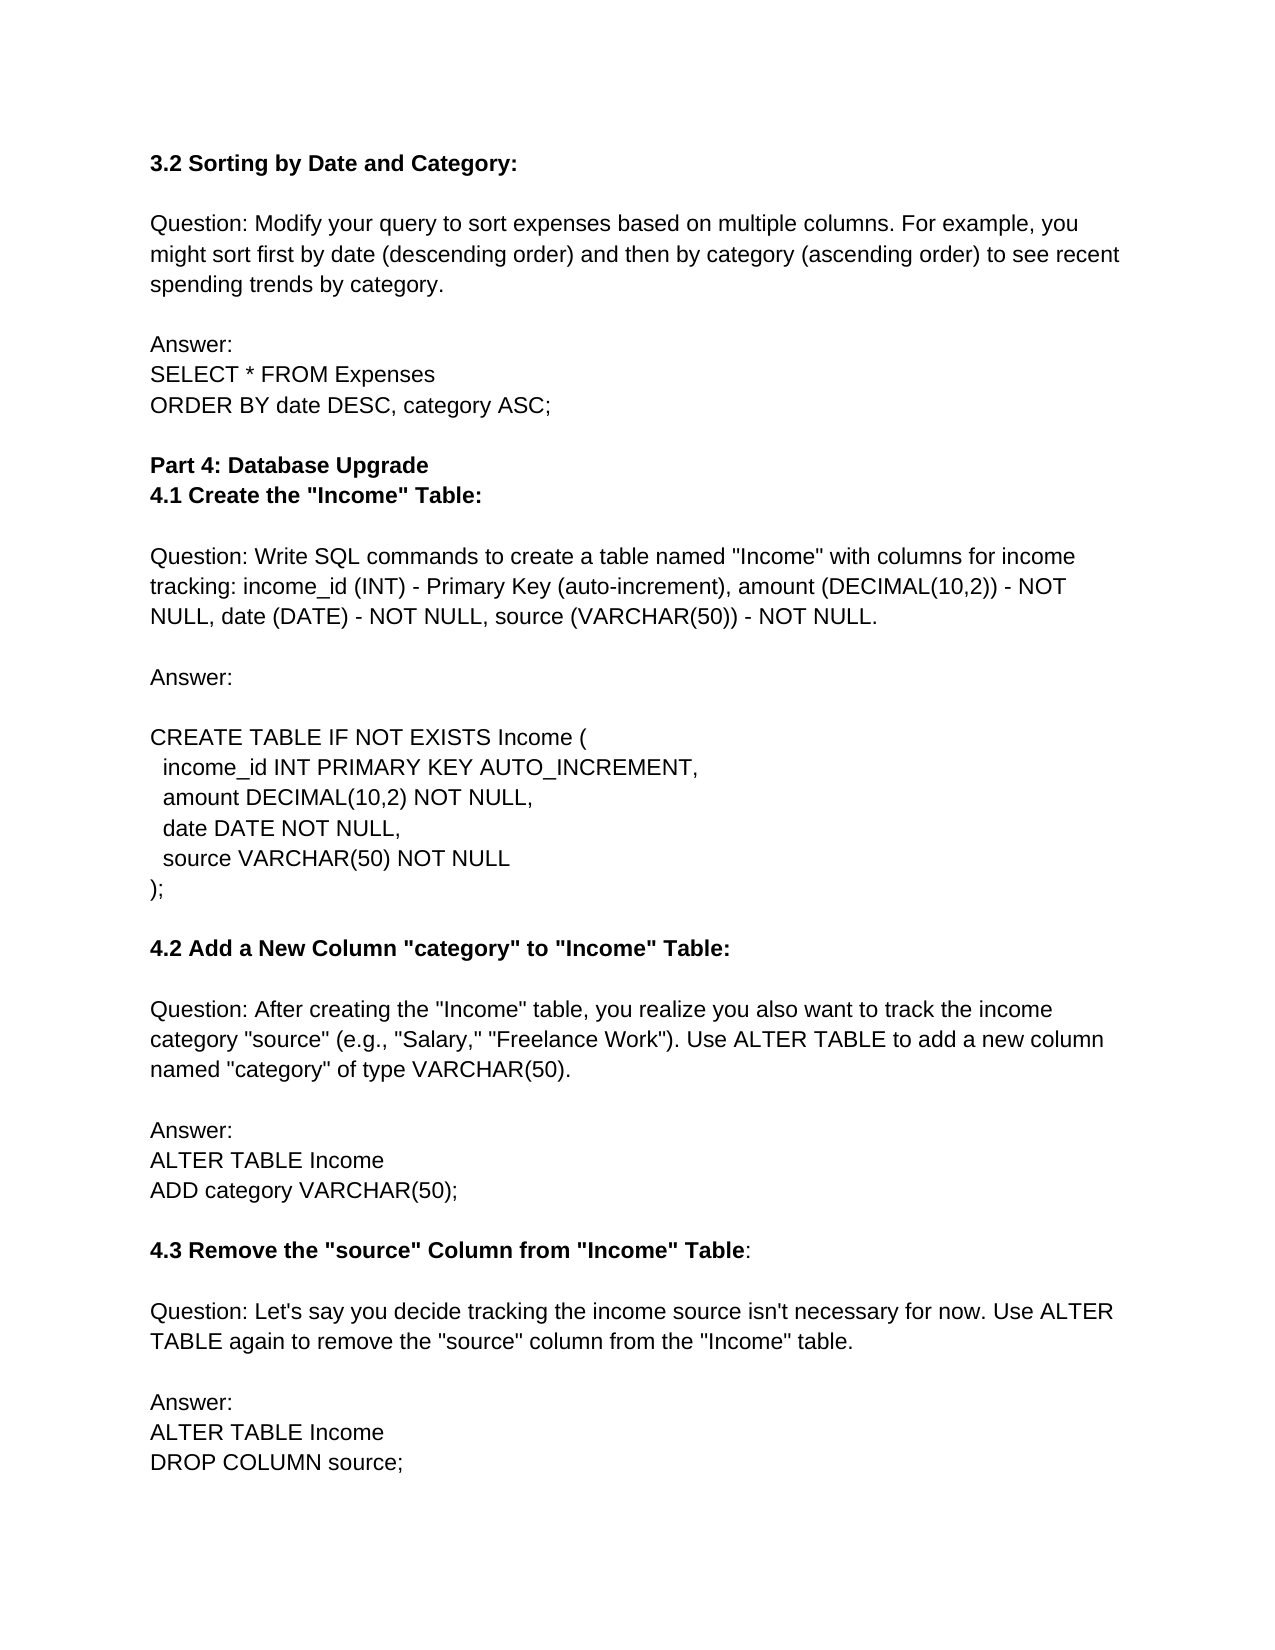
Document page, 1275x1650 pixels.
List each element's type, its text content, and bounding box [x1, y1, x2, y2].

text amount DECIMAL(10,2) NOT NULL, [150, 784, 1125, 811]
text 4.2 Add a New Column "category" to "Income" Table: [150, 935, 1125, 962]
text 4.3 Remove the "source" Column from "Income" Table: [150, 1237, 1125, 1264]
text ADD category VARCHAR(50); [150, 1177, 1125, 1203]
text Question: After creating the "Income" table, you realize you also want to track the income category "source" (e.g., "Salary," "Freelance Work"). Use ALTER TABLE to add a new column named "category" of type VARCHAR(50). [150, 996, 1125, 1083]
text source VARCHAR(50) NOT NULL [150, 845, 1125, 871]
text Answer: [150, 663, 1125, 690]
text ALTER TABLE Income [150, 1419, 1125, 1445]
text DROP COLUMN source; [150, 1449, 1125, 1475]
text Question: Let's say you decide tracking the income source isn't necessary for now. Use ALTER TABLE again to remove the "source" column from the "Income" table. [150, 1298, 1125, 1354]
text date DATE NOT NULL, [150, 814, 1125, 841]
text Question: Write SQL commands to create a table named "Income" with columns for income tracking: income_id (INT) - Primary Key (auto-increment), amount (DECIMAL(10,2)) - NOT NULL, date (DATE) - NOT NULL, source (VARCHAR(50)) - NOT NULL. [150, 543, 1125, 629]
text Question: Modify your query to sort expenses based on multiple columns. For example, you might sort first by date (descending order) and then by category (ascending order) to see recent spending trends by category. [150, 210, 1125, 297]
text Answer: [150, 1388, 1125, 1415]
text Answer: [150, 1117, 1125, 1143]
text SELECT * FROM Expenses [150, 361, 1125, 388]
text 3.2 Sorting by Date and Category: [150, 150, 1125, 176]
text ALTER TABLE Income [150, 1147, 1125, 1173]
text Part 4: Database Upgrade [150, 452, 1125, 478]
text 4.1 Create the "Income" Table: [150, 482, 1125, 509]
text ORDER BY date DESC, category ASC; [150, 392, 1125, 418]
text ); [150, 875, 1125, 901]
text Answer: [150, 331, 1125, 358]
text CREATE TABLE IF NOT EXISTS Income ( [150, 724, 1125, 750]
text income_id INT PRIMARY KEY AUTO_INCREMENT, [150, 754, 1125, 781]
